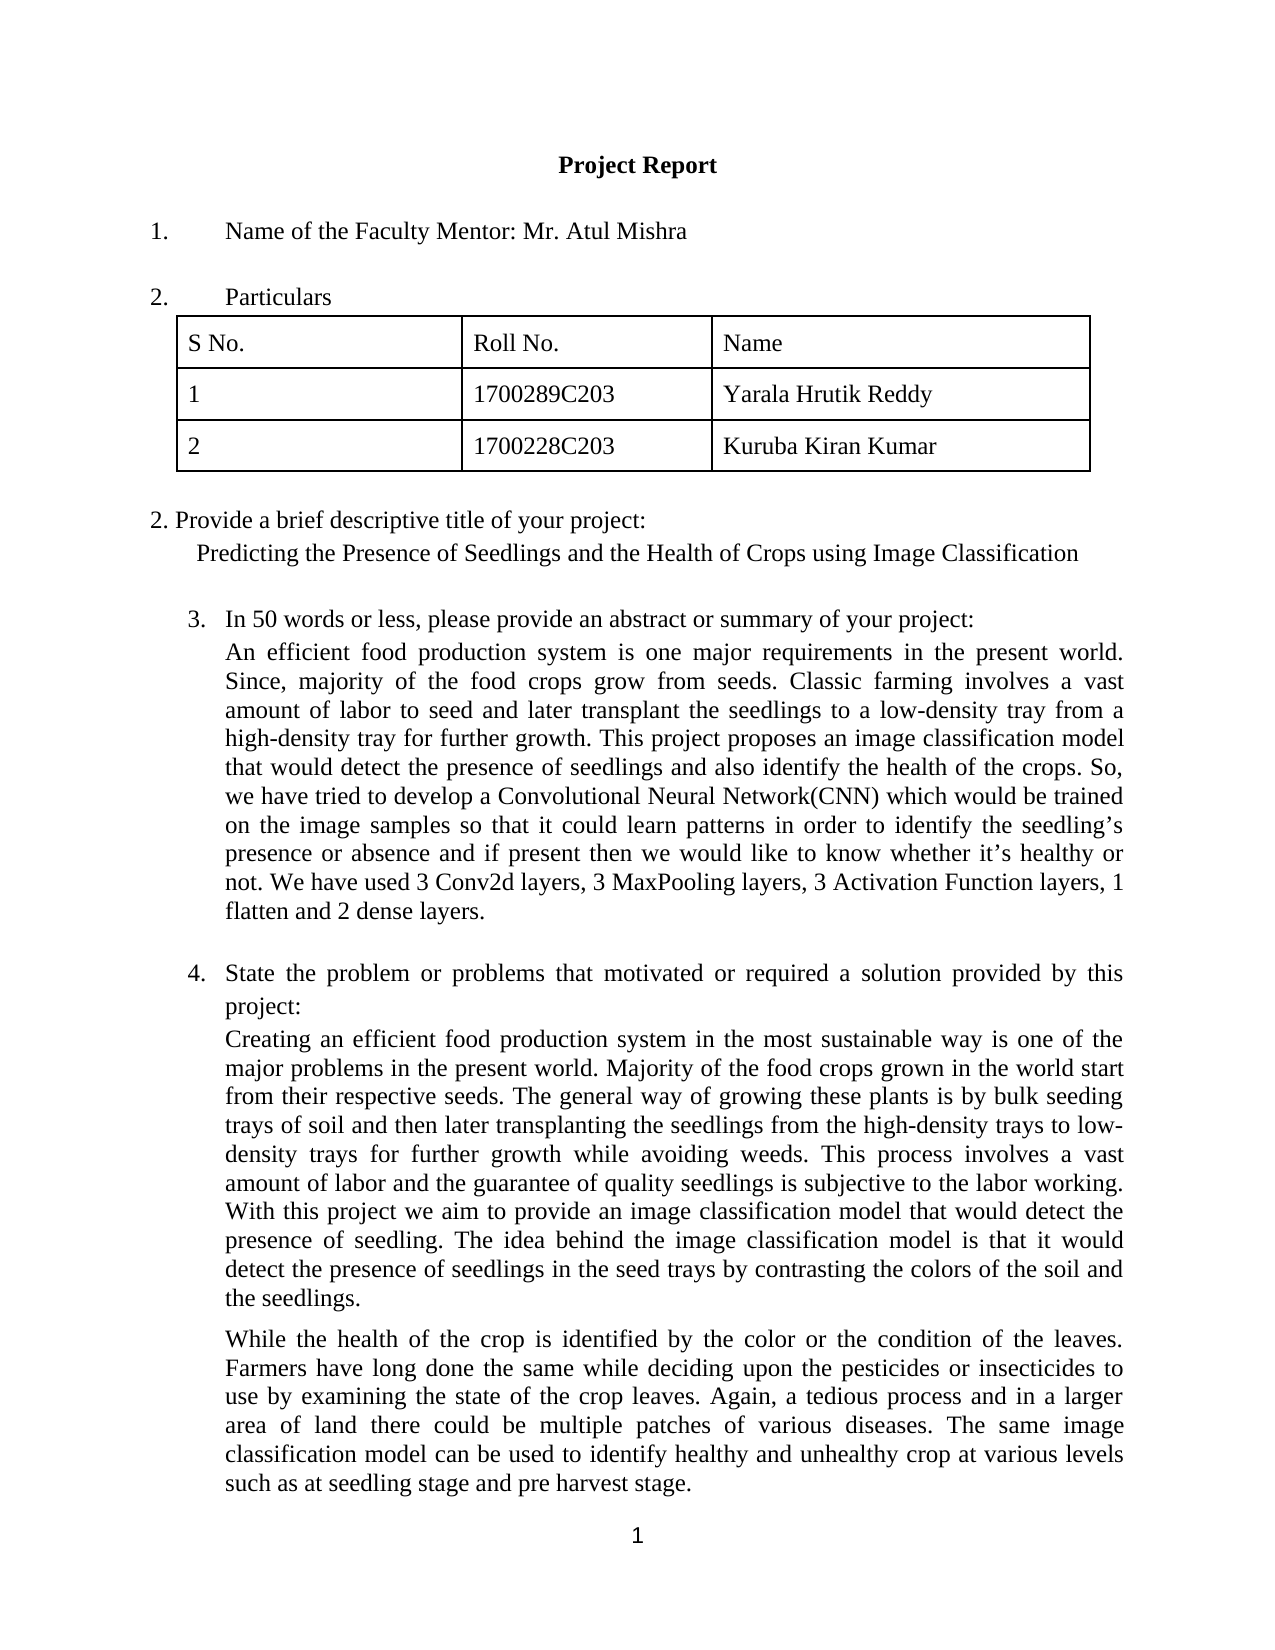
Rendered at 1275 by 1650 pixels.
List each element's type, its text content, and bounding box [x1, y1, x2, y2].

table_header Name [713, 317, 1089, 367]
text Predicting the Presence of Seedlings and the Health of Crops using Image Classification [150, 538, 1125, 567]
table_cell 2 [178, 421, 461, 470]
list State the problem or problems that motivated or required a solution provided by this project: [187, 958, 1125, 1019]
table_cell 1700289C203 [463, 369, 711, 418]
text An efficient food production system is one major requirements in the present world. Since, majority of the food crops grow from seeds. Classic farming involves a vast amount of labor to seed and later transplant the seedlings to a low-density tray from a high-density tray for further growth. This project proposes an image classification model that would detect the presence of seedlings and also identify the health of the crops. So, we have tried to develop a Convolutional Neural Network(CNN) which would be trained on the image samples so that it could learn patterns in order to identify the seedling’s presence or absence and if present then we would like to know whether it’s healthy or not. We have used 3 Conv2d layers, 3 MaxPooling layers, 3 Activation Function layers, 1 flatten and 2 dense layers. [225, 637, 1125, 925]
table_cell 1 [178, 369, 461, 418]
list Particulars [150, 282, 1125, 311]
table_header Roll No. [463, 317, 711, 367]
text 2. Provide a brief descriptive title of your project: [150, 505, 1125, 534]
list In 50 words or less, please provide an abstract or summary of your project: [187, 604, 1125, 633]
text Creating an efficient food production system in the most sustainable way is one of the major problems in the present world. Majority of the food crops grown in the world start from their respective seeds. The general way of growing these plants is by bulk seeding trays of soil and then later transplanting the seedlings from the high-density trays to low-density trays for further growth while avoiding weeds. This process involves a vast amount of labor and the guarantee of quality seedlings is subjective to the labor working. With this project we aim to provide an image classification model that would detect the presence of seedling. The idea behind the image classification model is that it would detect the presence of seedlings in the seed trays by contrasting the colors of the soil and the seedlings. [225, 1024, 1125, 1311]
table_cell Kuruba Kiran Kumar [713, 421, 1089, 470]
table_cell 1700228C203 [463, 421, 711, 470]
table_cell Yarala Hrutik Reddy [713, 369, 1089, 418]
list Name of the Faculty Mentor: Mr. Atul Mishra [150, 216, 1125, 245]
text Project Report [150, 150, 1125, 179]
text While the health of the crop is identified by the color or the condition of the leaves. Farmers have long done the same while deciding upon the pesticides or insecticides to use by examining the state of the crop leaves. Again, a tedious process and in a larger area of land there could be multiple patches of various diseases. The same image classification model can be used to identify healthy and unhealthy crop at various levels such as at seedling stage and pre harvest stage. [225, 1324, 1125, 1496]
table_header S No. [178, 317, 461, 367]
